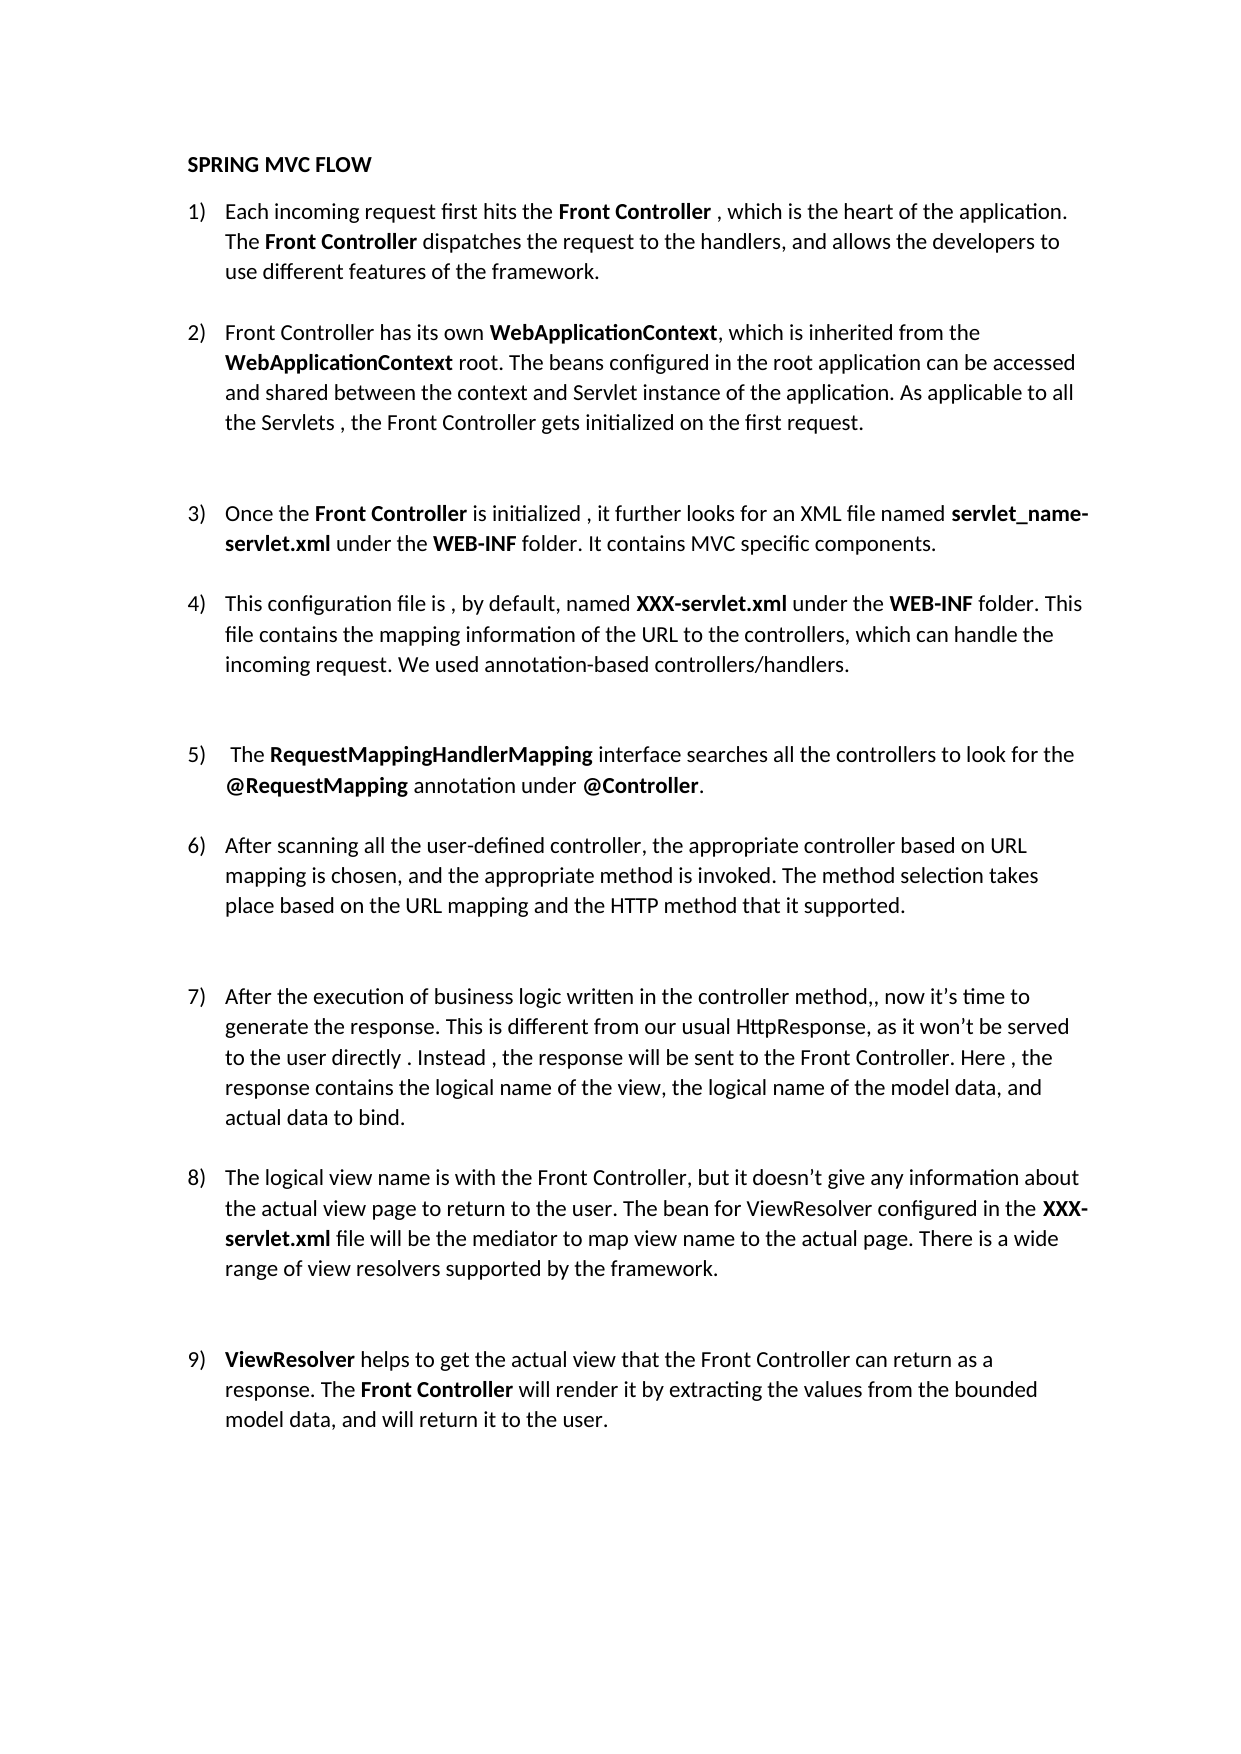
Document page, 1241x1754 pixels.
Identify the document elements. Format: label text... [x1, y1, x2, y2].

list After scanning all the user-defined controller, the appropriate controller based on URL mapping is chosen, and the appropriate method is invoked. The method selection takes place based on the URL mapping and the HTTP method that it supported. [187, 831, 1090, 920]
list Front Controller has its own WebApplicationContext, which is inherited from the WebApplicationContext root. The beans configured in the root application can be accessed and shared between the context and Servlet instance of the application. As applicable to all the Servlets , the Front Controller gets initialized on the first request. [187, 318, 1090, 436]
list This configuration file is , by default, named XXX-servlet.xml under the WEB-INF folder. This file contains the mapping information of the URL to the controllers, which can handle the incoming request. We used annotation-based controllers/handlers. [187, 589, 1090, 678]
list ViewResolver helps to get the actual view that the Front Controller can return as a response. The Front Controller will render it by extracting the values from the bounded model data, and will return it to the user. [187, 1345, 1090, 1433]
text SPRING MVC FLOW [187, 150, 1090, 178]
list The RequestMappingHandlerMapping interface searches all the controllers to look for the @RequestMapping annotation under @Controller. [187, 741, 1090, 799]
list After the execution of business logic written in the controller method,, now it’s time to generate the response. This is different from our usual HttpResponse, as it won’t be served to the user directly . Instead , the response will be sent to the Front Controller. Here , the response contains the logical name of the view, the logical name of the model data, and actual data to bind. [187, 982, 1090, 1131]
list Each incoming request first hits the Front Controller , which is the heart of the application. The Front Controller dispatches the request to the handlers, and allows the developers to use different features of the framework. [187, 197, 1090, 285]
list Once the Front Controller is initialized , it further looks for an XML file named servlet_name-servlet.xml under the WEB-INF folder. It contains MVC specific components. [187, 499, 1090, 557]
list The logical view name is with the Front Controller, but it doesn’t give any information about the actual view page to return to the user. The bean for ViewResolver configured in the XXX-servlet.xml file will be the mediator to map view name to the actual page. There is a wide range of view resolvers supported by the framework. [187, 1163, 1090, 1282]
